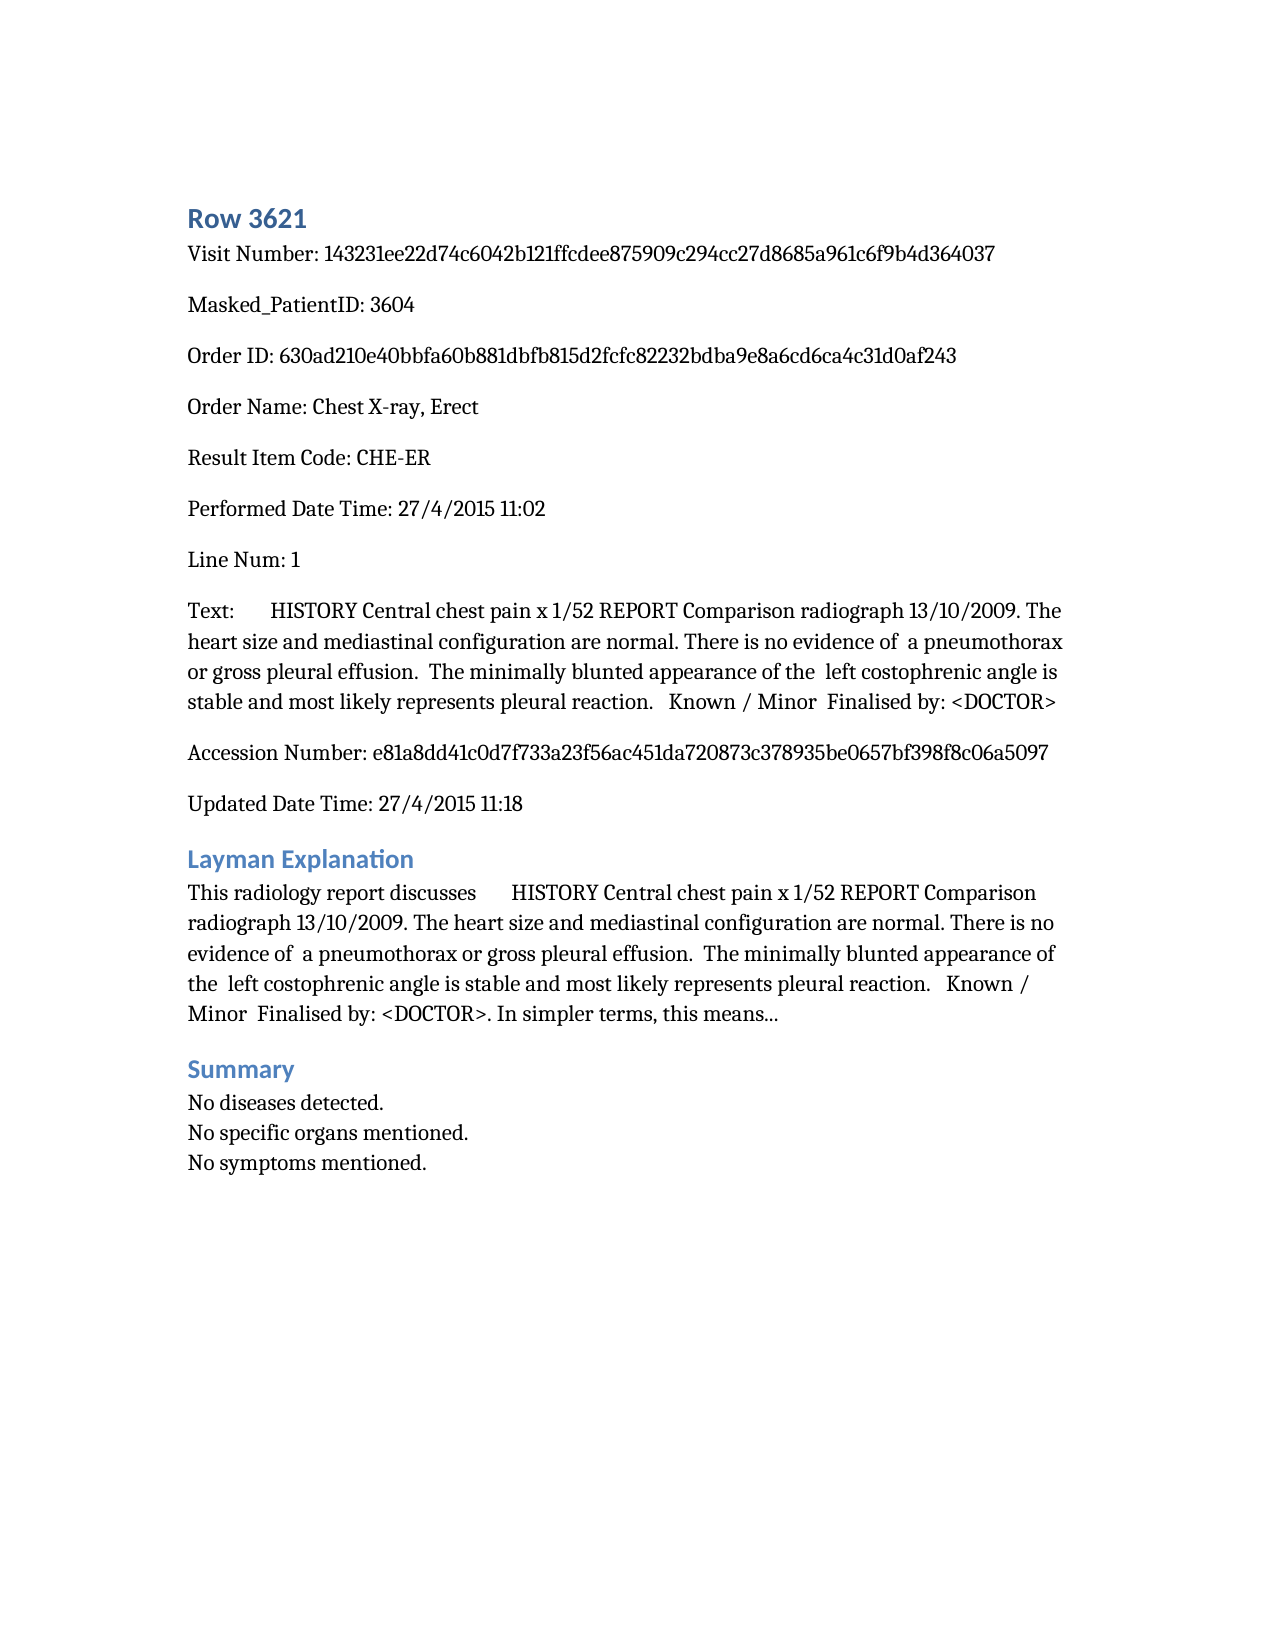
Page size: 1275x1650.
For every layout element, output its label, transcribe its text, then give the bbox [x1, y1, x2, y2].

text Order ID: 630ad210e40bbfa60b881dbfb815d2fcfc82232bdba9e8a6cd6ca4c31d0af243 [187, 343, 1087, 369]
text Text: HISTORY Central chest pain x 1/52 REPORT Comparison radiograph 13/10/2009. The heart size and mediastinal configuration are normal. There is no evidence of a pneumothorax or gross pleural effusion. The minimally blunted appearance of the left costophrenic angle is stable and most likely represents pleural reaction. Known / Minor Finalised by: <DOCTOR> [187, 598, 1087, 715]
text Result Item Code: CHE-ER [187, 445, 1087, 471]
text Accession Number: e81a8dd41c0d7f733a23f56ac451da720873c378935be0657bf398f8c06a5097 [187, 740, 1087, 766]
text This radiology report discusses HISTORY Central chest pain x 1/52 REPORT Comparison radiograph 13/10/2009. The heart size and mediastinal configuration are normal. There is no evidence of a pneumothorax or gross pleural effusion. The minimally blunted appearance of the left costophrenic angle is stable and most likely represents pleural reaction. Known / Minor Finalised by: <DOCTOR>. In simpler terms, this means... [187, 880, 1087, 1027]
text Line Num: 1 [187, 547, 1087, 573]
subtitle Row 3621 [187, 200, 1087, 236]
text Order Name: Chest X-ray, Erect [187, 394, 1087, 420]
text Performed Date Time: 27/4/2015 11:02 [187, 496, 1087, 522]
text Masked_PatientID: 3604 [187, 292, 1087, 318]
text Visit Number: 143231ee22d74c6042b121ffcdee875909c294cc27d8685a961c6f9b4d364037 [187, 241, 1087, 267]
subtitle Layman Explanation [187, 842, 1087, 875]
subtitle Summary [187, 1052, 1087, 1085]
text No diseases detected. No specific organs mentioned. No symptoms mentioned. [187, 1090, 1087, 1176]
text Updated Date Time: 27/4/2015 11:18 [187, 791, 1087, 817]
